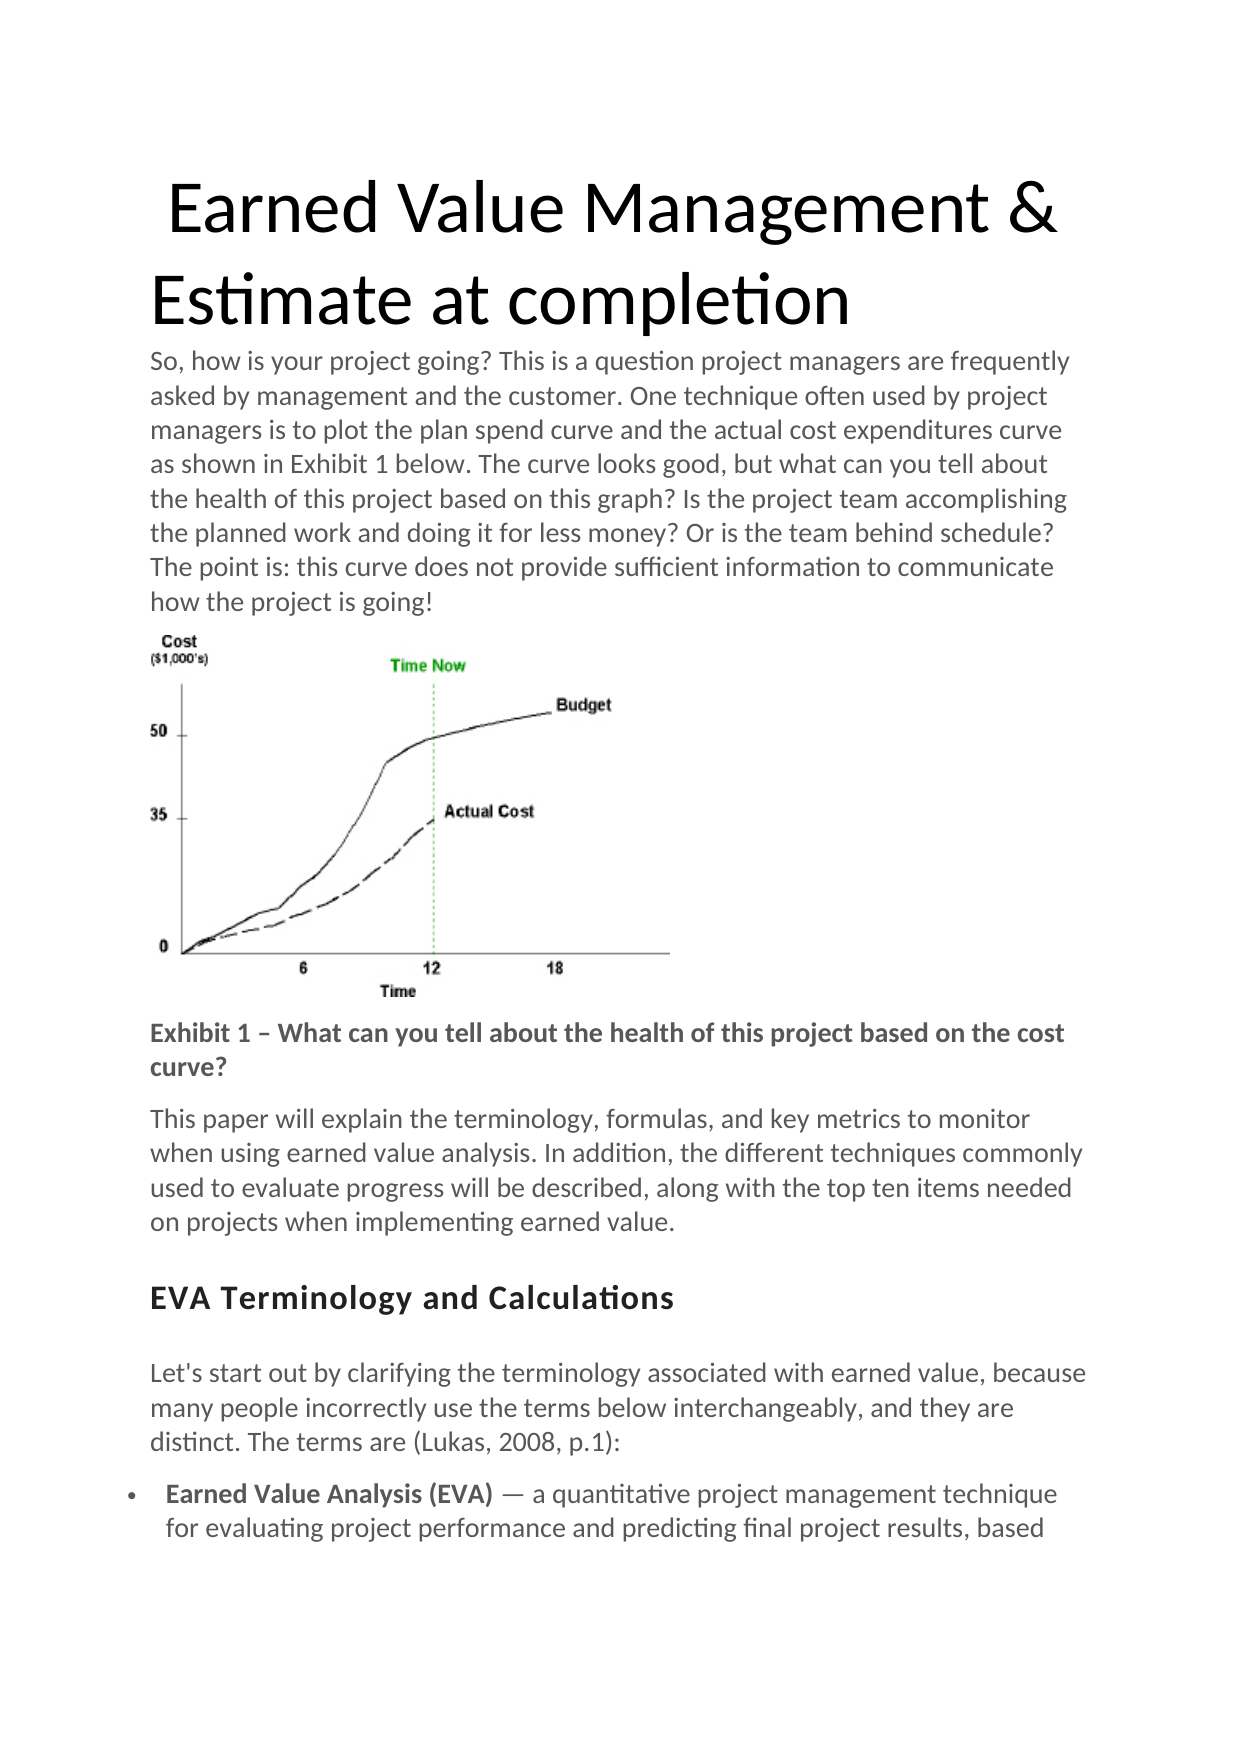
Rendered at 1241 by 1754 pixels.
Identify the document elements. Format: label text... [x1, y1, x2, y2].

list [128, 1476, 1074, 1544]
text Exhibit 1 – What can you tell about the health of this project based on the cost curve? [150, 1015, 1090, 1084]
text This paper will explain the terminology, formulas, and key metrics to monitor when using earned value analysis. In addition, the different techniques commonly used to evaluate progress will be described, along with the top ten items needed on projects when implementing earned value. [150, 1101, 1090, 1238]
text Earned Value Management & Estimate at completion [150, 160, 1090, 343]
text Let's start out by clarifying the terminology associated with earned value, because many people incorrectly use the terms below interchangeably, and they are distinct. The terms are (Lukas, 2008, p.1): [150, 1355, 1090, 1458]
text So, how is your project going? This is a question project managers are frequently asked by management and the customer. One technique often used by project managers is to plot the plan spend curve and the actual cost expenditures curve as shown in Exhibit 1 below. The curve looks good, but what can you tell about the health of this project based on this graph? Is the project team accomplishing the planned work and doing it for less money? Or is the team behind schedule? The point is: this curve does not provide sufficient information to communicate how the project is going! [150, 343, 1090, 618]
subtitle EVA Terminology and Calculations [150, 1276, 1090, 1318]
picture [150, 635, 670, 997]
